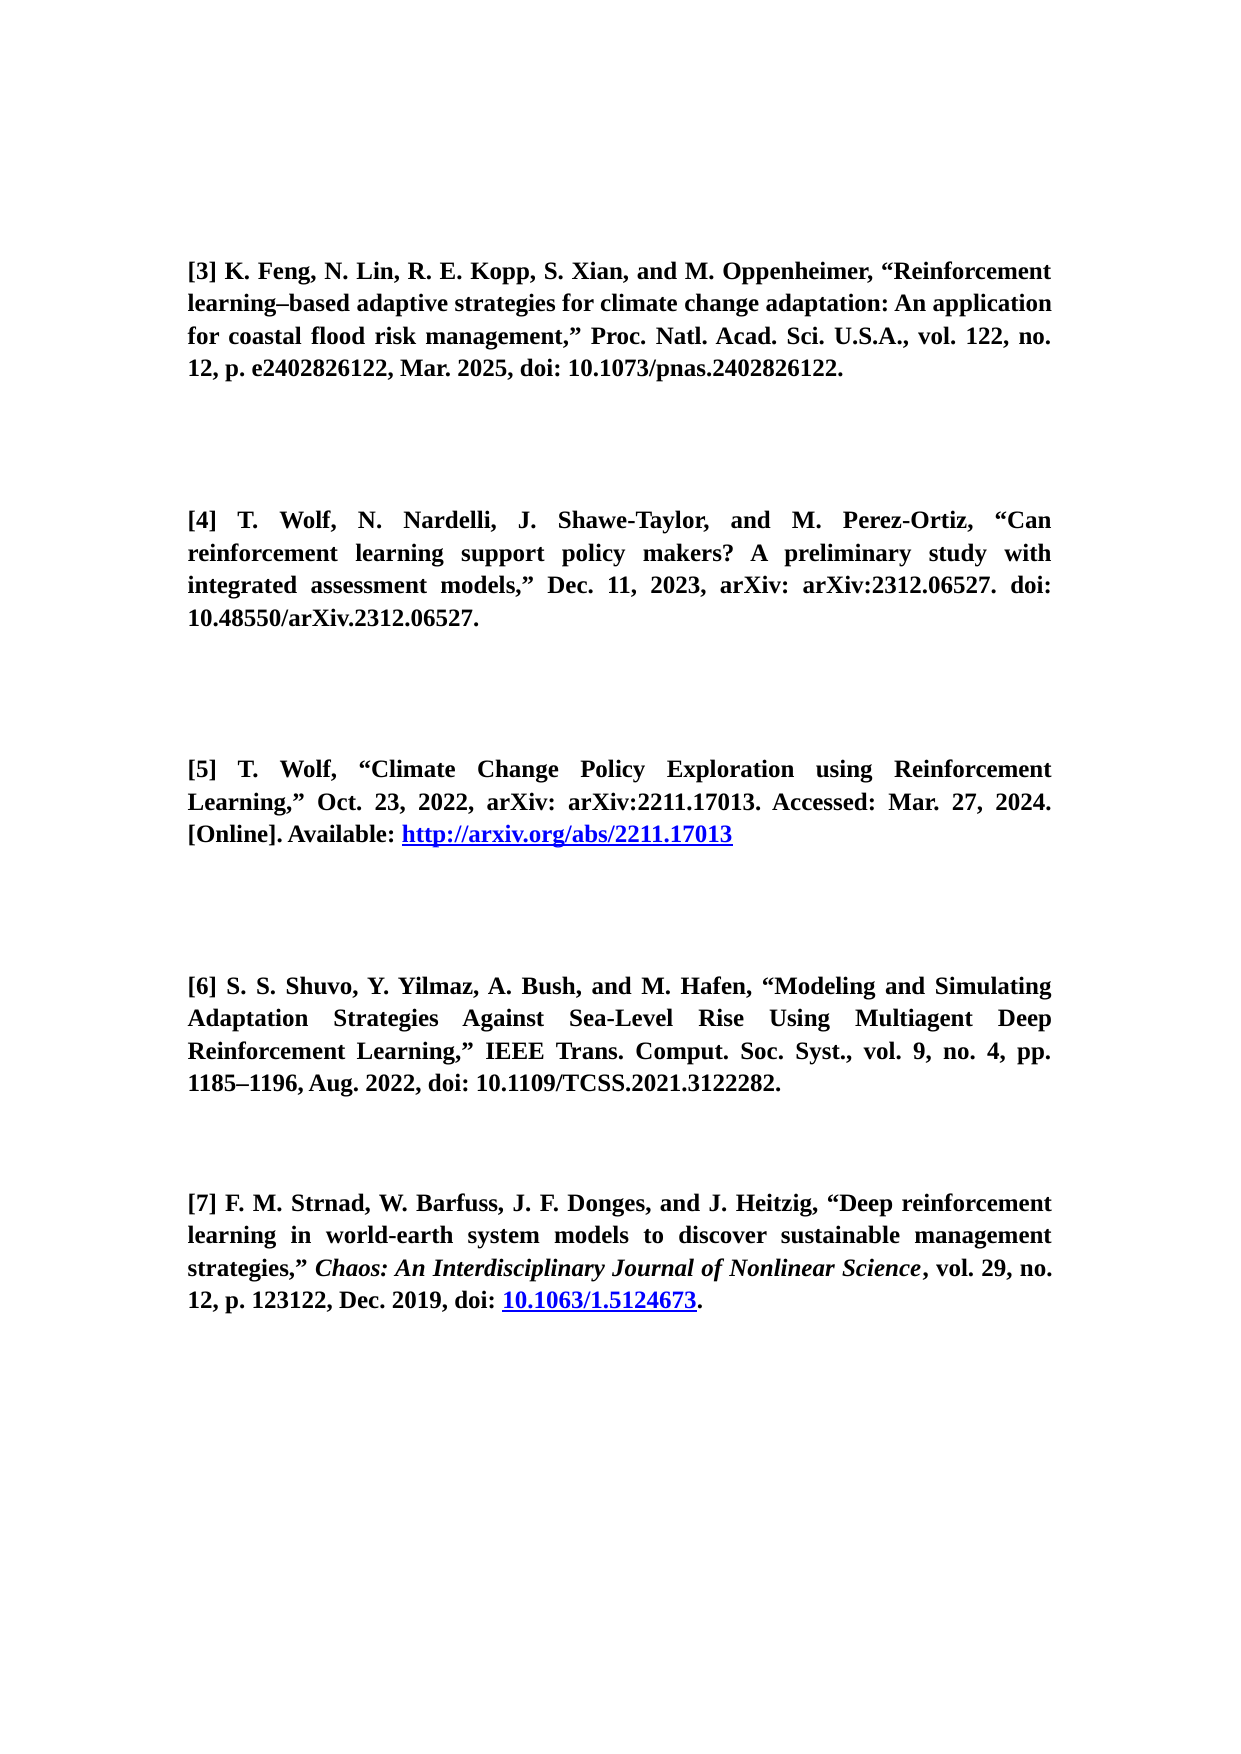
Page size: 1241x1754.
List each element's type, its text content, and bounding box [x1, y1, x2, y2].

subtitle [4] T. Wolf, N. Nardelli, J. Shawe-Taylor, and M. Perez-Ortiz, “Can reinforcement learning support policy makers? A preliminary study with integrated assessment models,” Dec. 11, 2023, arXiv: arXiv:2312.06527. doi: 10.48550/arXiv.2312.06527. [187, 503, 1053, 633]
subtitle [5] T. Wolf, “Climate Change Policy Exploration using Reinforcement Learning,” Oct. 23, 2022, arXiv: arXiv:2211.17013. Accessed: Mar. 27, 2024. [Online]. Available: http://arxiv.org/abs/2211.17013 [187, 752, 1053, 850]
subtitle [6] S. S. Shuvo, Y. Yilmaz, A. Bush, and M. Hafen, “Modeling and Simulating Adaptation Strategies Against Sea-Level Rise Using Multiagent Deep Reinforcement Learning,” IEEE Trans. Comput. Soc. Syst., vol. 9, no. 4, pp. 1185–1196, Aug. 2022, doi: 10.1109/TCSS.2021.3122282. [187, 969, 1053, 1099]
subtitle [7] F. M. Strnad, W. Barfuss, J. F. Donges, and J. Heitzig, “Deep reinforcement learning in world-earth system models to discover sustainable management strategies,” Chaos: An Interdisciplinary Journal of Nonlinear Science, vol. 29, no. 12, p. 123122, Dec. 2019, doi: 10.1063/1.5124673. [187, 1186, 1053, 1316]
subtitle [3] K. Feng, N. Lin, R. E. Kopp, S. Xian, and M. Oppenheimer, “Reinforcement learning–based adaptive strategies for climate change adaptation: An application for coastal flood risk management,” Proc. Natl. Acad. Sci. U.S.A., vol. 122, no. 12, p. e2402826122, Mar. 2025, doi: 10.1073/pnas.2402826122. [187, 254, 1053, 384]
